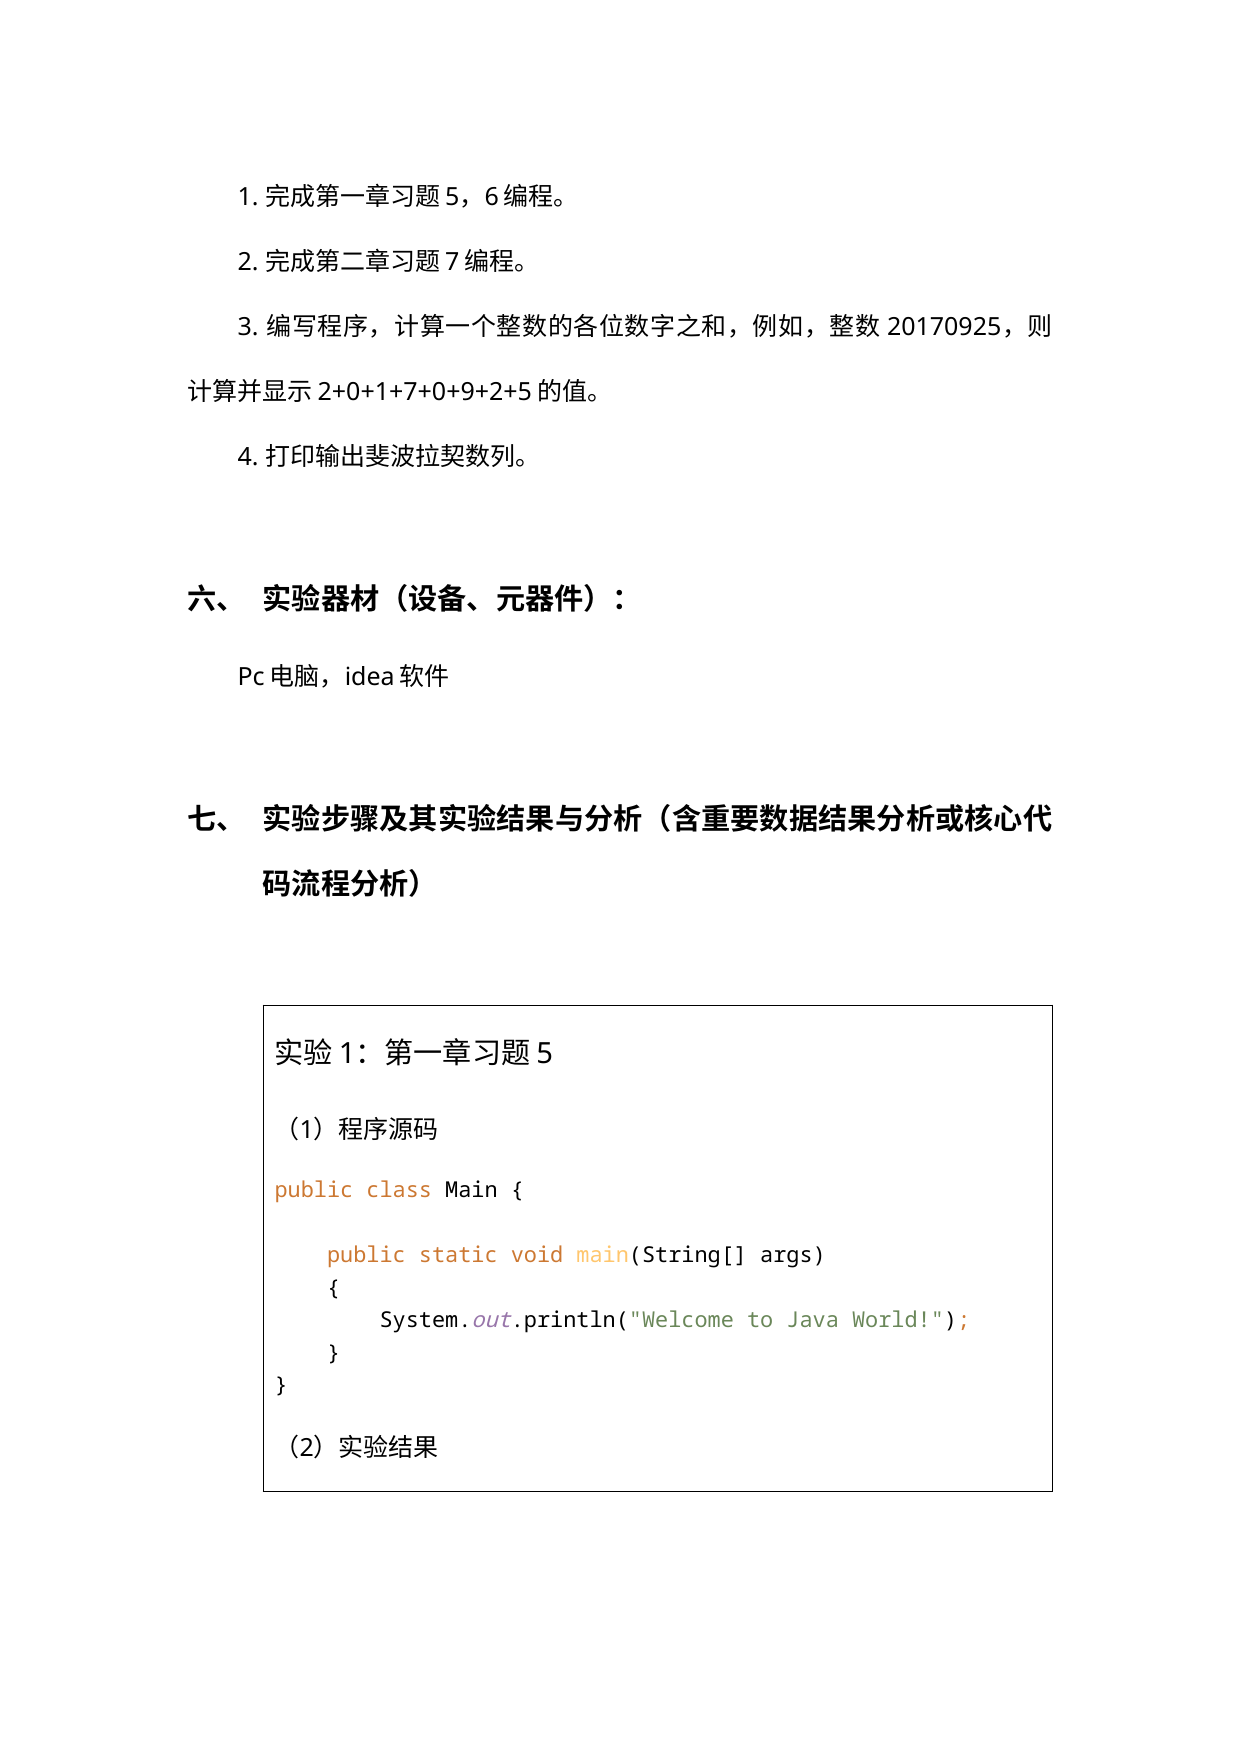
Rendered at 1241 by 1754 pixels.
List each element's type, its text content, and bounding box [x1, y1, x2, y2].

text 1. 完成第一章习题5，6编程。 [187, 162, 1053, 227]
list 实验器材（设备、元器件）： [187, 564, 1053, 629]
text Pc电脑，idea软件 [187, 642, 1053, 707]
text 3. 编写程序，计算一个整数的各位数字之和，例如，整数20170925，则计算并显示2+0+1+7+0+9+2+5的值。 [187, 292, 1053, 422]
text 4. 打印输出斐波拉契数列。 [187, 422, 1053, 487]
list 实验步骤及其实验结果与分析（含重要数据结果分析或核心代码流程分析） [187, 784, 1053, 914]
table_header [264, 1006, 1052, 1491]
text 2. 完成第二章习题7编程。 [187, 227, 1053, 292]
